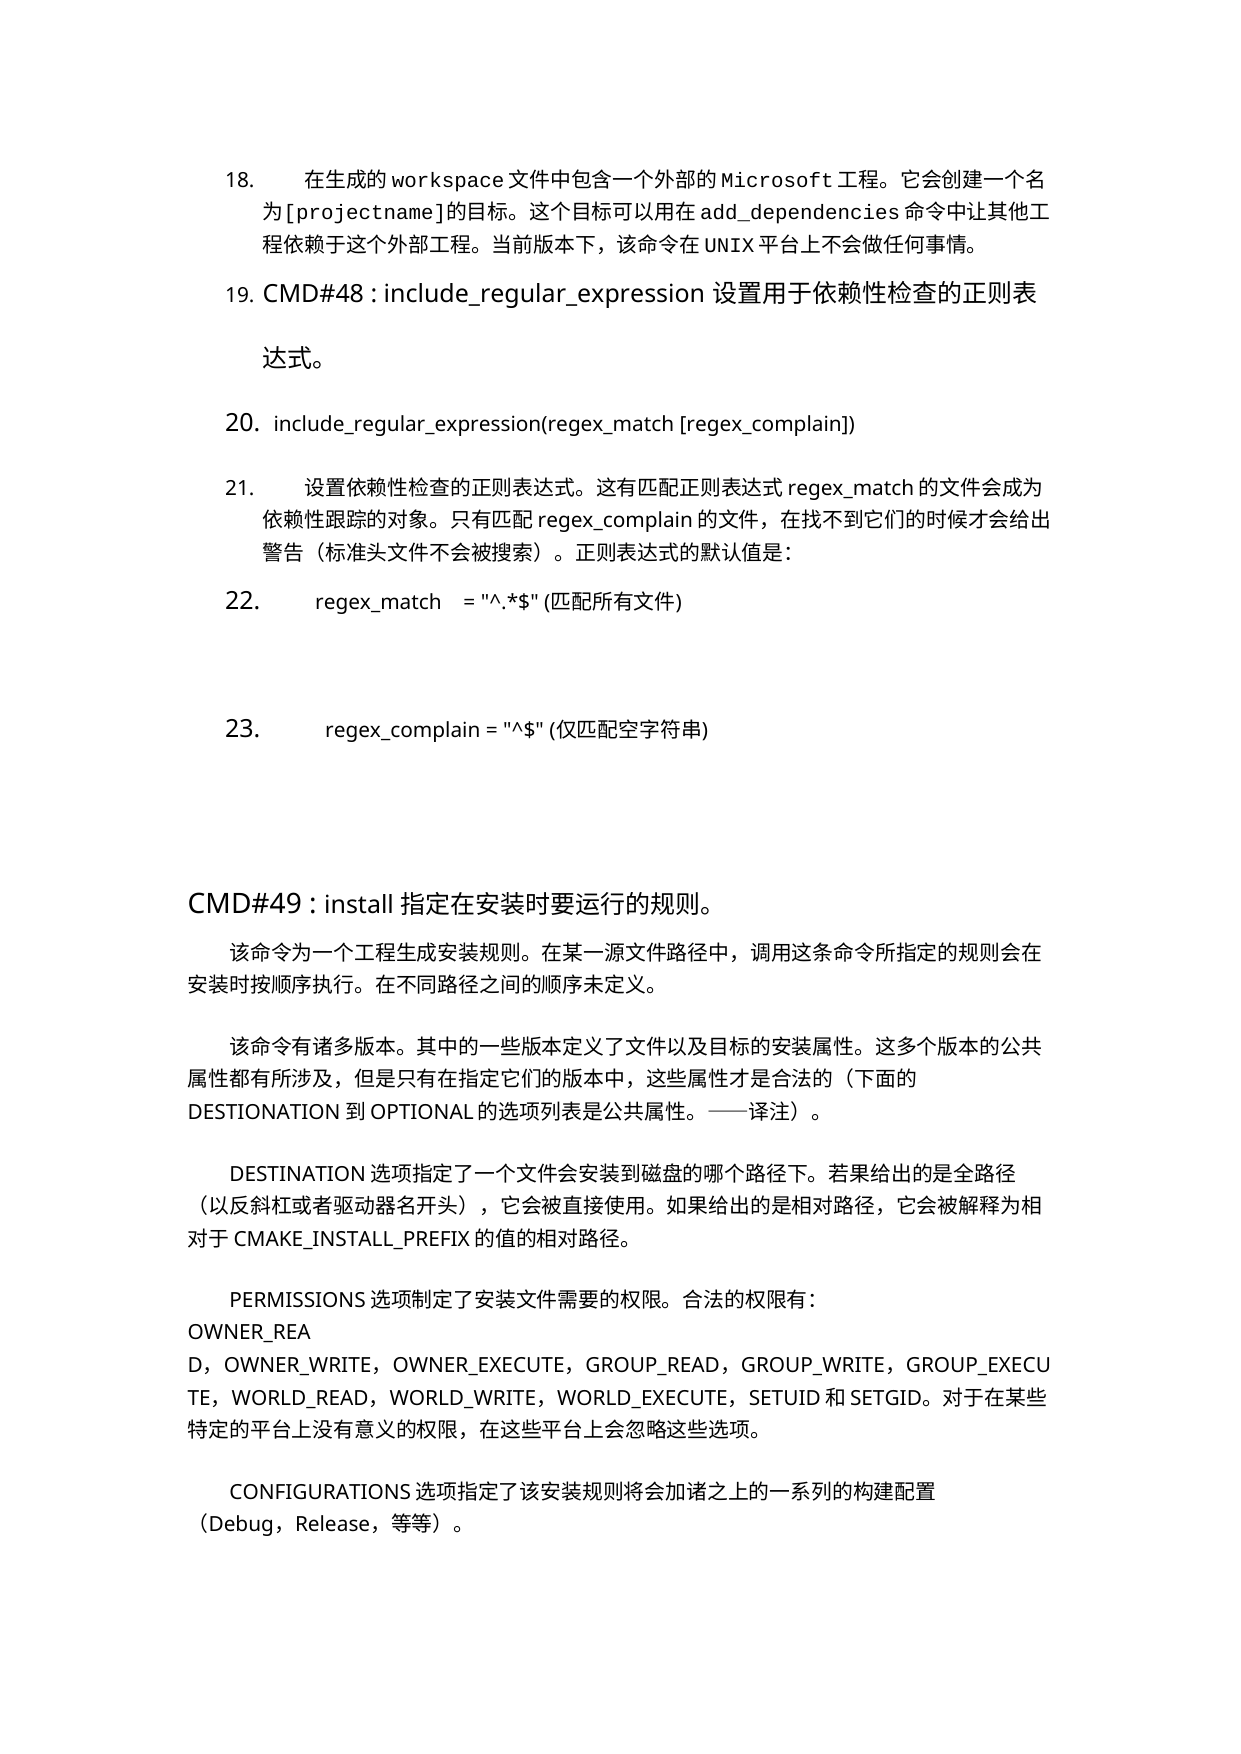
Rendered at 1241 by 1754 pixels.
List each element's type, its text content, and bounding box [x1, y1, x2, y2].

text 该命令有诸多版本。其中的一些版本定义了文件以及目标的安装属性。这多个版本的公共属性都有所涉及，但是只有在指定它们的版本中，这些属性才是合法的（下面的DESTIONATION到OPTIONAL的选项列表是公共属性。——译注）。 [187, 1029, 1053, 1127]
text DESTINATION选项指定了一个文件会安装到磁盘的哪个路径下。若果给出的是全路径（以反斜杠或者驱动器名开头），它会被直接使用。如果给出的是相对路径，它会被解释为相对于CMAKE_INSTALL_PREFIX的值的相对路径。 [187, 1156, 1053, 1253]
list regex_match = "^.*$" (匹配所有文件) [225, 568, 1053, 633]
list regex_complain = "^$" (仅匹配空字符串) [225, 695, 1053, 760]
text CONFIGURATIONS选项指定了该安装规则将会加诸之上的一系列的构建配置（Debug，Release，等等）。 [187, 1474, 1053, 1539]
text CMD#49 : install 指定在安装时要运行的规则。 该命令为一个工程生成安装规则。在某一源文件路径中，调用这条命令所指定的规则会在安装时按顺序执行。在不同路径之间的顺序未定义。 [187, 870, 1053, 1000]
list 在生成的workspace文件中包含一个外部的Microsoft工程。它会创建一个名为[projectname]的目标。这个目标可以用在add_dependencies命令中让其他工程依赖于这个外部工程。当前版本下，该命令在UNIX平台上不会做任何事情。 [225, 162, 1053, 259]
text PERMISSIONS选项制定了安装文件需要的权限。合法的权限有：OWNER_READ，OWNER_WRITE，OWNER_EXECUTE，GROUP_READ，GROUP_WRITE，GROUP_EXECUTE，WORLD_READ，WORLD_WRITE，WORLD_EXECUTE，SETUID和SETGID。对于在某些特定的平台上没有意义的权限，在这些平台上会忽略这些选项。 [187, 1282, 1053, 1445]
list include_regular_expression(regex_match [regex_complain]) [225, 389, 1053, 454]
list CMD#48 : include_regular_expression 设置用于依赖性检查的正则表达式。 [225, 259, 1053, 389]
list 设置依赖性检查的正则表达式。这有匹配正则表达式regex_match的文件会成为依赖性跟踪的对象。只有匹配regex_complain的文件，在找不到它们的时候才会给出警告（标准头文件不会被搜索）。正则表达式的默认值是： [225, 470, 1053, 568]
